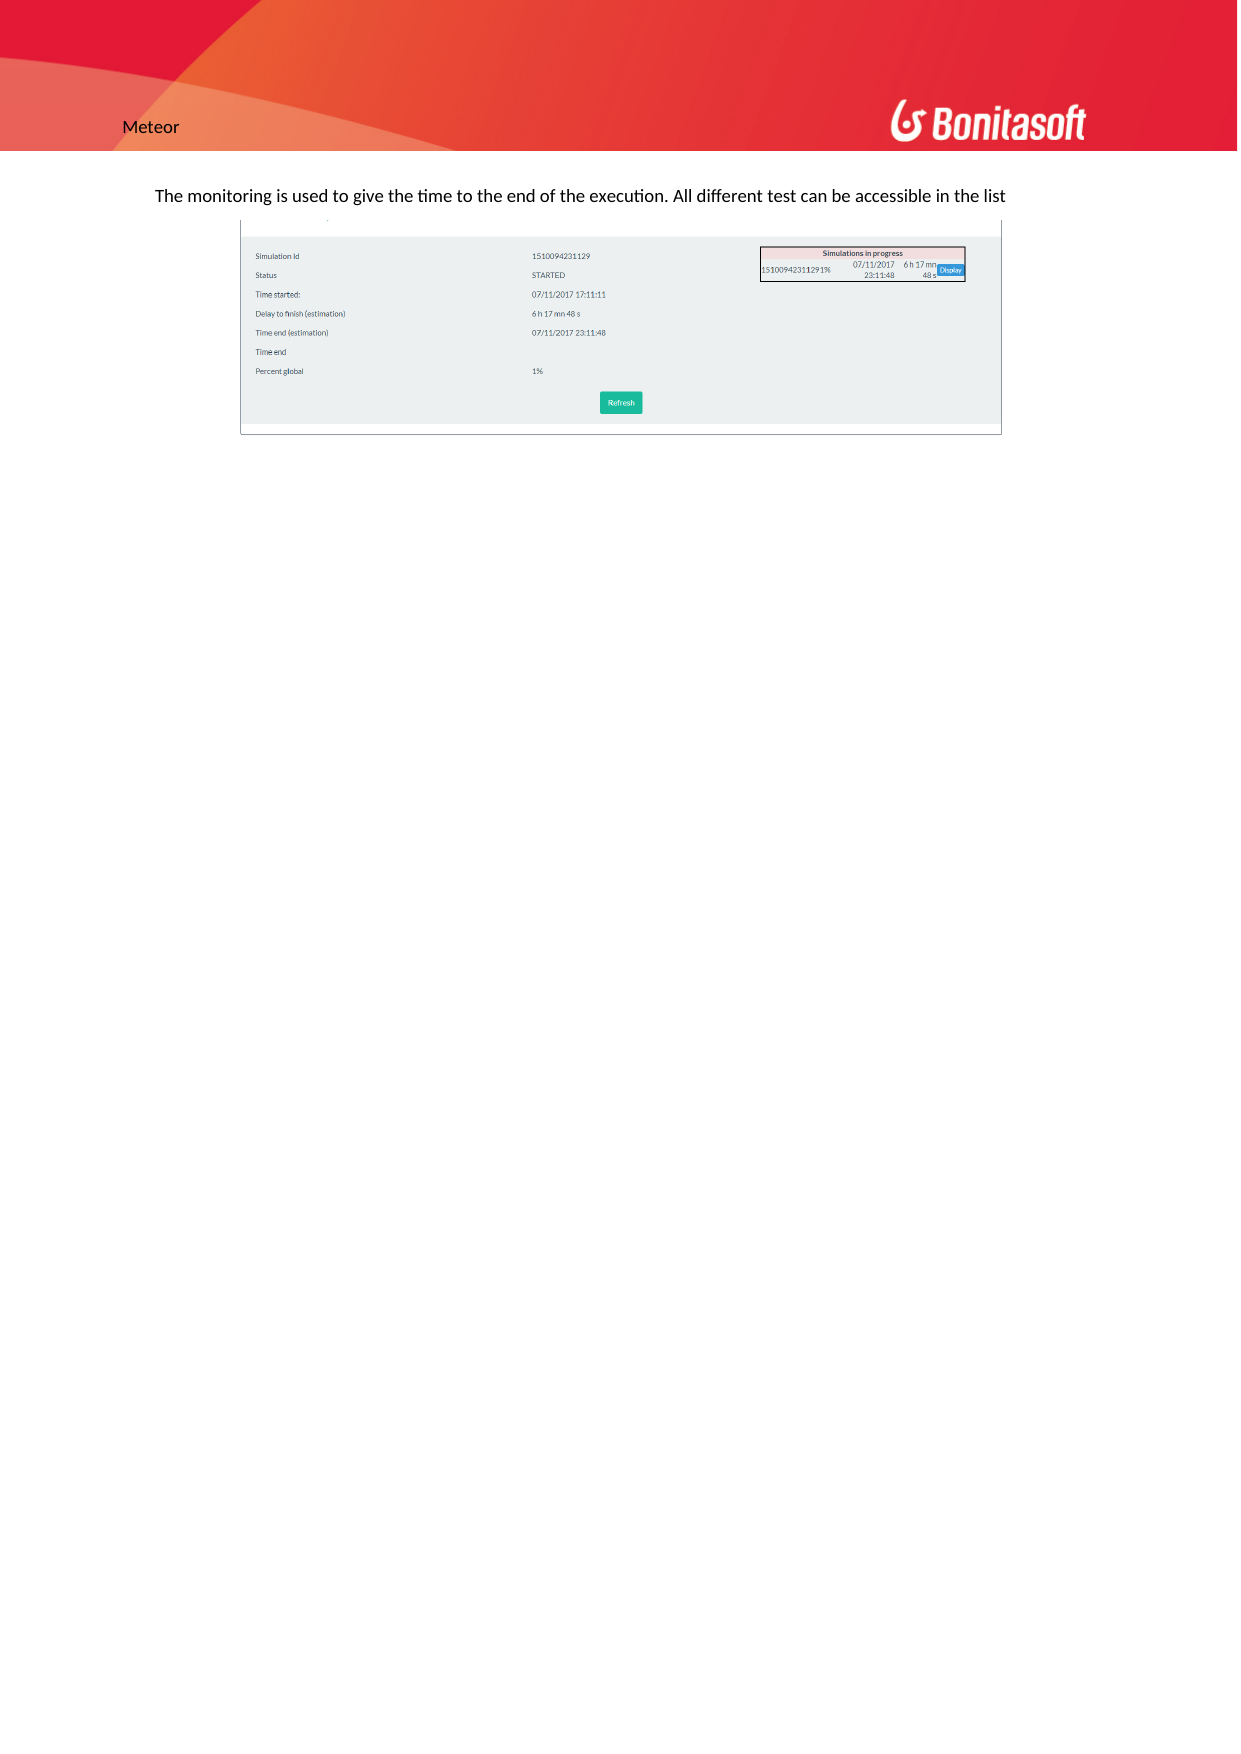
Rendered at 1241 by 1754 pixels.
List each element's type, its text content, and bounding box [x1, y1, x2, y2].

picture [0, 0, 1236, 151]
text The monitoring is used to give the time to the end of the execution. All different test can be accessible in the list [155, 184, 1085, 207]
picture [235, 220, 1005, 440]
